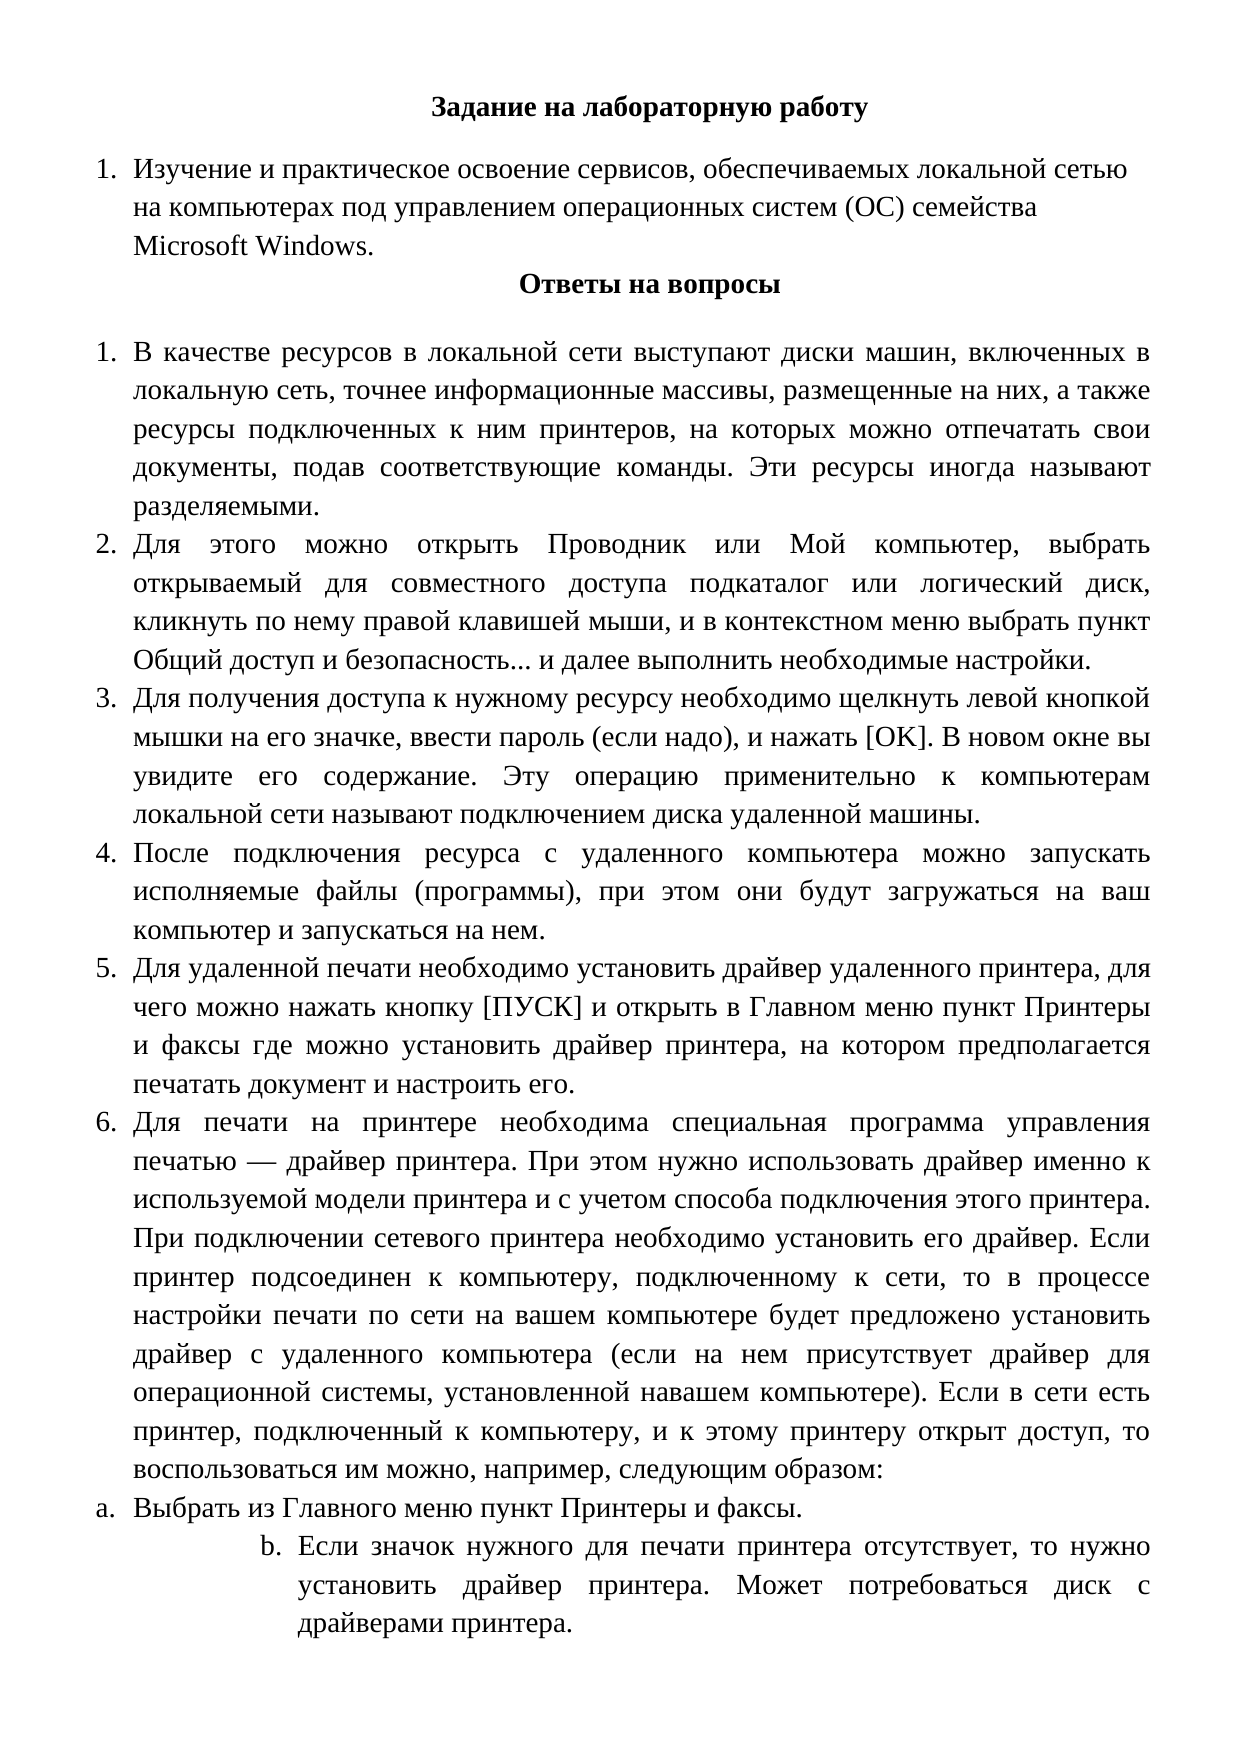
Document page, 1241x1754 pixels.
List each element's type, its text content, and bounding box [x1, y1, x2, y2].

list Выбрать из Главного меню пункт Принтеры и факсы. [95, 1490, 1152, 1523]
list После подключения ресурса с удаленного компьютера можно запускать исполняемые файлы (программы), при этом они будут загружаться на ваш компьютер и запускаться на нем. [95, 835, 1152, 945]
text Задание на лабораторную работу [148, 89, 1152, 122]
list Для получения доступа к нужному ресурсу необходимо щелкнуть левой кнопкой мышки на его значке, ввести пароль (если надо), и нажать [OK]. В новом окне вы увидите его содержание. Эту операцию применительно к компьютерам локальной сети называют подключением диска удаленной машины. [95, 681, 1152, 830]
list В качестве ресурсов в локальной сети выступают диски машин, включенных в локальную сеть, точнее информационные массивы, размещенные на них, а также ресурсы подключенных к ним принтеров, на которых можно отпечатать свои документы, подав соответствующие команды. Эти ресурсы иногда называют разделяемыми. [95, 334, 1152, 521]
list Если значок нужного для печати принтера отсутствует, то нужно установить драйвер принтера. Может потребоваться диск с драйверами принтера. [260, 1528, 1152, 1639]
list Для удаленной печати необходимо установить драйвер удаленного принтера, для чего можно нажать кнопку [ПУСК] и открыть в Главном меню пункт Принтеры и факсы где можно установить драйвер принтера, на котором предполагается печатать документ и настроить его. [95, 950, 1152, 1099]
list Для печати на принтере необходима специальная программа управления печатью — драйвер принтера. При этом нужно использовать драйвер именно к используемой модели принтера и с учетом способа подключения этого принтера. При подключении сетевого принтера необходимо установить его драйвер. Если принтер подсоединен к компьютеру, подключенному к сети, то в процессе настройки печати по сети на вашем компьютере будет предложено установить драйвер с удаленного компьютера (если на нем присутствует драйвер для операционной системы, установленной навашем компьютере). Если в сети есть принтер, подключенный к компьютеру, и к этому принтеру открыт доступ, то воспользоваться им можно, например, следующим образом: [95, 1104, 1152, 1485]
list Для этого можно открыть Проводник или Мой компьютер, выбрать открываемый для совместного доступа подкаталог или логический диск, кликнуть по нему правой клавишей мыши, и в контекстном меню выбрать пункт Общий доступ и безопасность... и далее выполнить необходимые настройки. [95, 526, 1152, 676]
list Изучение и практическое освоение сервисов, обеспечиваемых локальной сетью на компьютерах под управлением операционных систем (ОС) семейства Microsoft Windows. [95, 151, 1152, 262]
text Ответы на вопросы [148, 267, 1152, 300]
